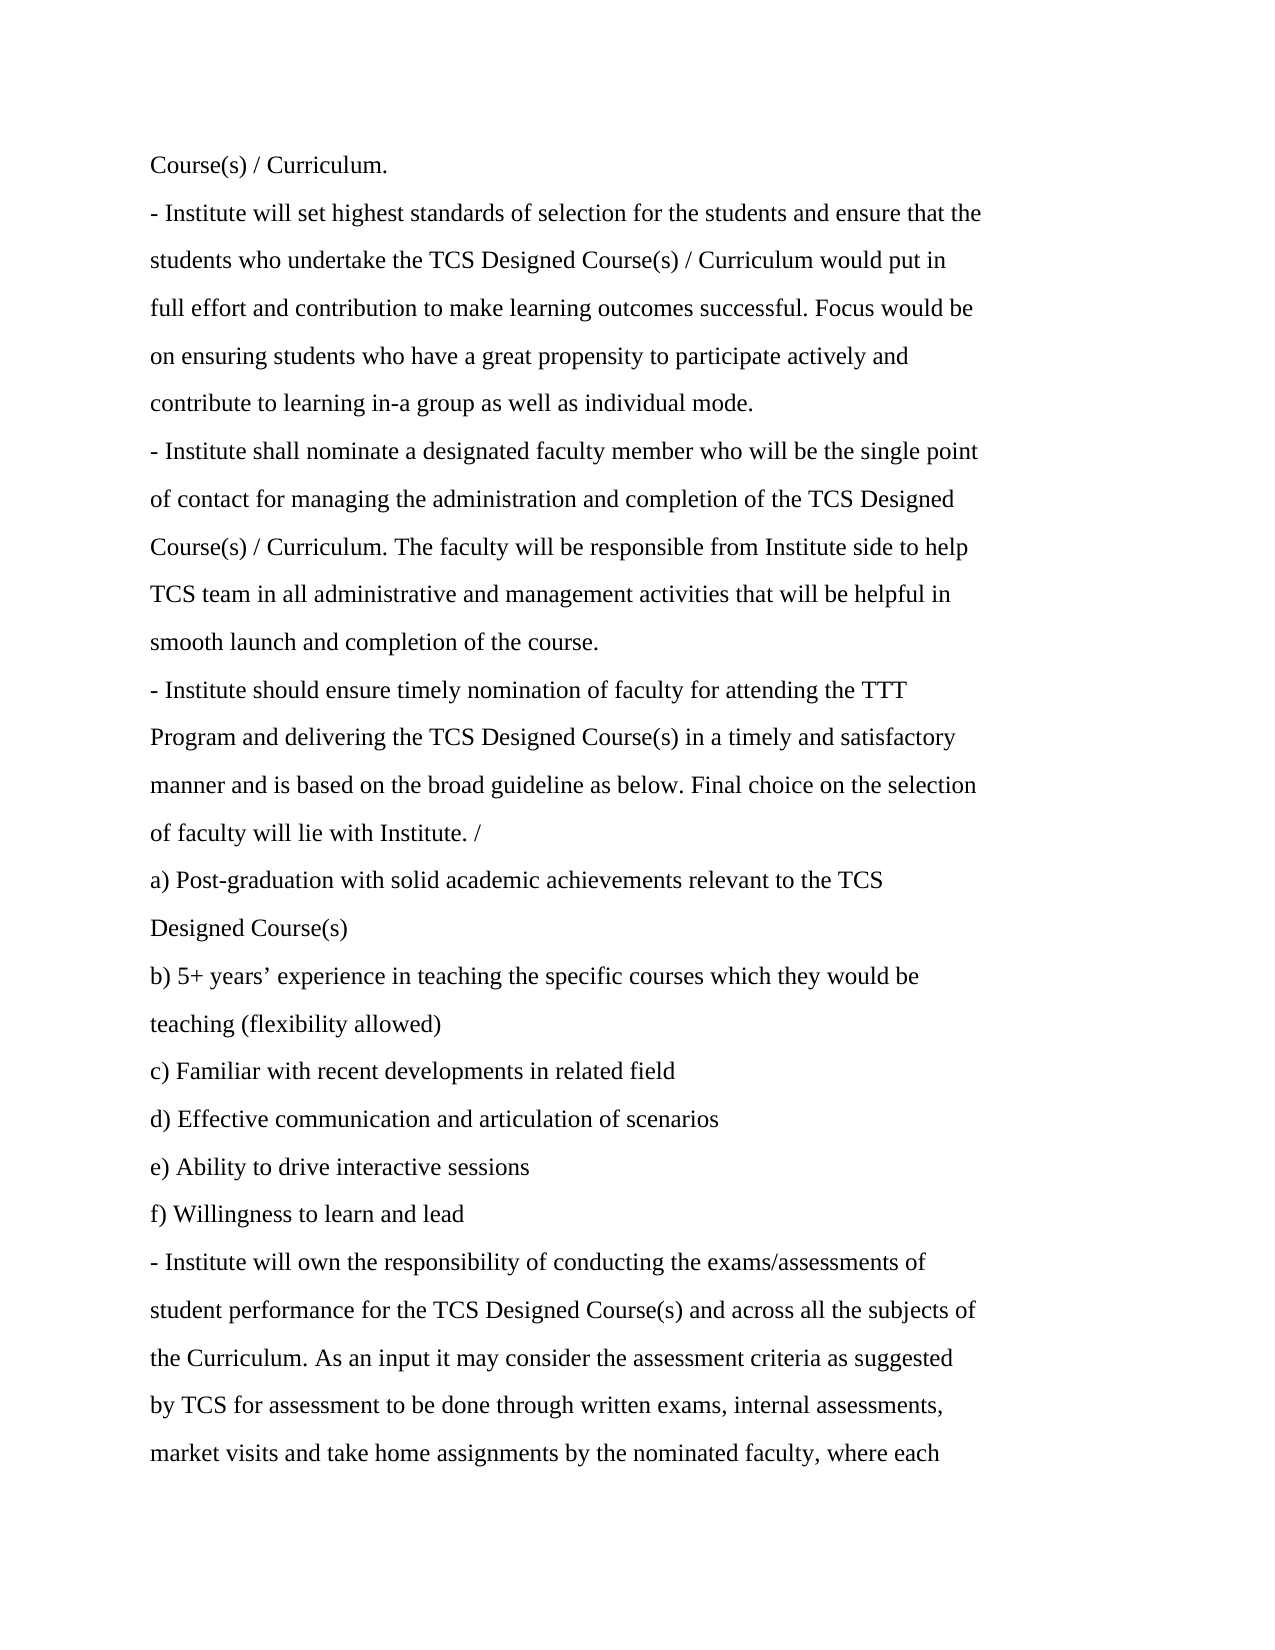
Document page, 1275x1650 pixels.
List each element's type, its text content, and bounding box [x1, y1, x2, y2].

text of faculty will lie with Institute. / [150, 818, 1125, 847]
text f) Willingness to learn and lead [150, 1199, 1125, 1228]
text students who undertake the TCS Designed Course(s) / Curriculum would put in [150, 245, 1125, 274]
text TCS team in all administrative and management activities that will be helpful in [150, 579, 1125, 608]
text - Institute should ensure timely nomination of faculty for attending the TTT [150, 675, 1125, 703]
text Designed Course(s) [150, 913, 1125, 942]
text b) 5+ years’ experience in teaching the specific courses which they would be [150, 961, 1125, 990]
text - Institute will own the responsibility of conducting the exams/assessments of [150, 1247, 1125, 1276]
text market visits and take home assignments by the nominated faculty, where each [150, 1438, 1125, 1467]
text the Curriculum. As an input it may consider the assessment criteria as suggested [150, 1343, 1125, 1371]
text of contact for managing the administration and completion of the TCS Designed [150, 484, 1125, 513]
text Course(s) / Curriculum. [150, 150, 1125, 179]
text c) Familiar with recent developments in related field [150, 1056, 1125, 1085]
text Course(s) / Curriculum. The faculty will be responsible from Institute side to help [150, 532, 1125, 560]
text on ensuring students who have a great propensity to participate actively and [150, 341, 1125, 369]
text by TCS for assessment to be done through written exams, internal assessments, [150, 1390, 1125, 1419]
text smooth launch and completion of the course. [150, 627, 1125, 656]
text a) Post-graduation with solid academic achievements relevant to the TCS [150, 866, 1125, 894]
text e) Ability to drive interactive sessions [150, 1152, 1125, 1181]
text student performance for the TCS Designed Course(s) and across all the subjects of [150, 1295, 1125, 1324]
text contribute to learning in-a group as well as individual mode. [150, 388, 1125, 417]
text manner and is based on the broad guideline as below. Final choice on the selection [150, 770, 1125, 799]
text - Institute will set highest standards of selection for the students and ensure that the [150, 198, 1125, 226]
text full effort and contribution to make learning outcomes successful. Focus would be [150, 293, 1125, 322]
text teaching (flexibility allowed) [150, 1009, 1125, 1037]
text Program and delivering the TCS Designed Course(s) in a timely and satisfactory [150, 722, 1125, 751]
text - Institute shall nominate a designated faculty member who will be the single point [150, 436, 1125, 465]
text d) Effective communication and articulation of scenarios [150, 1104, 1125, 1133]
